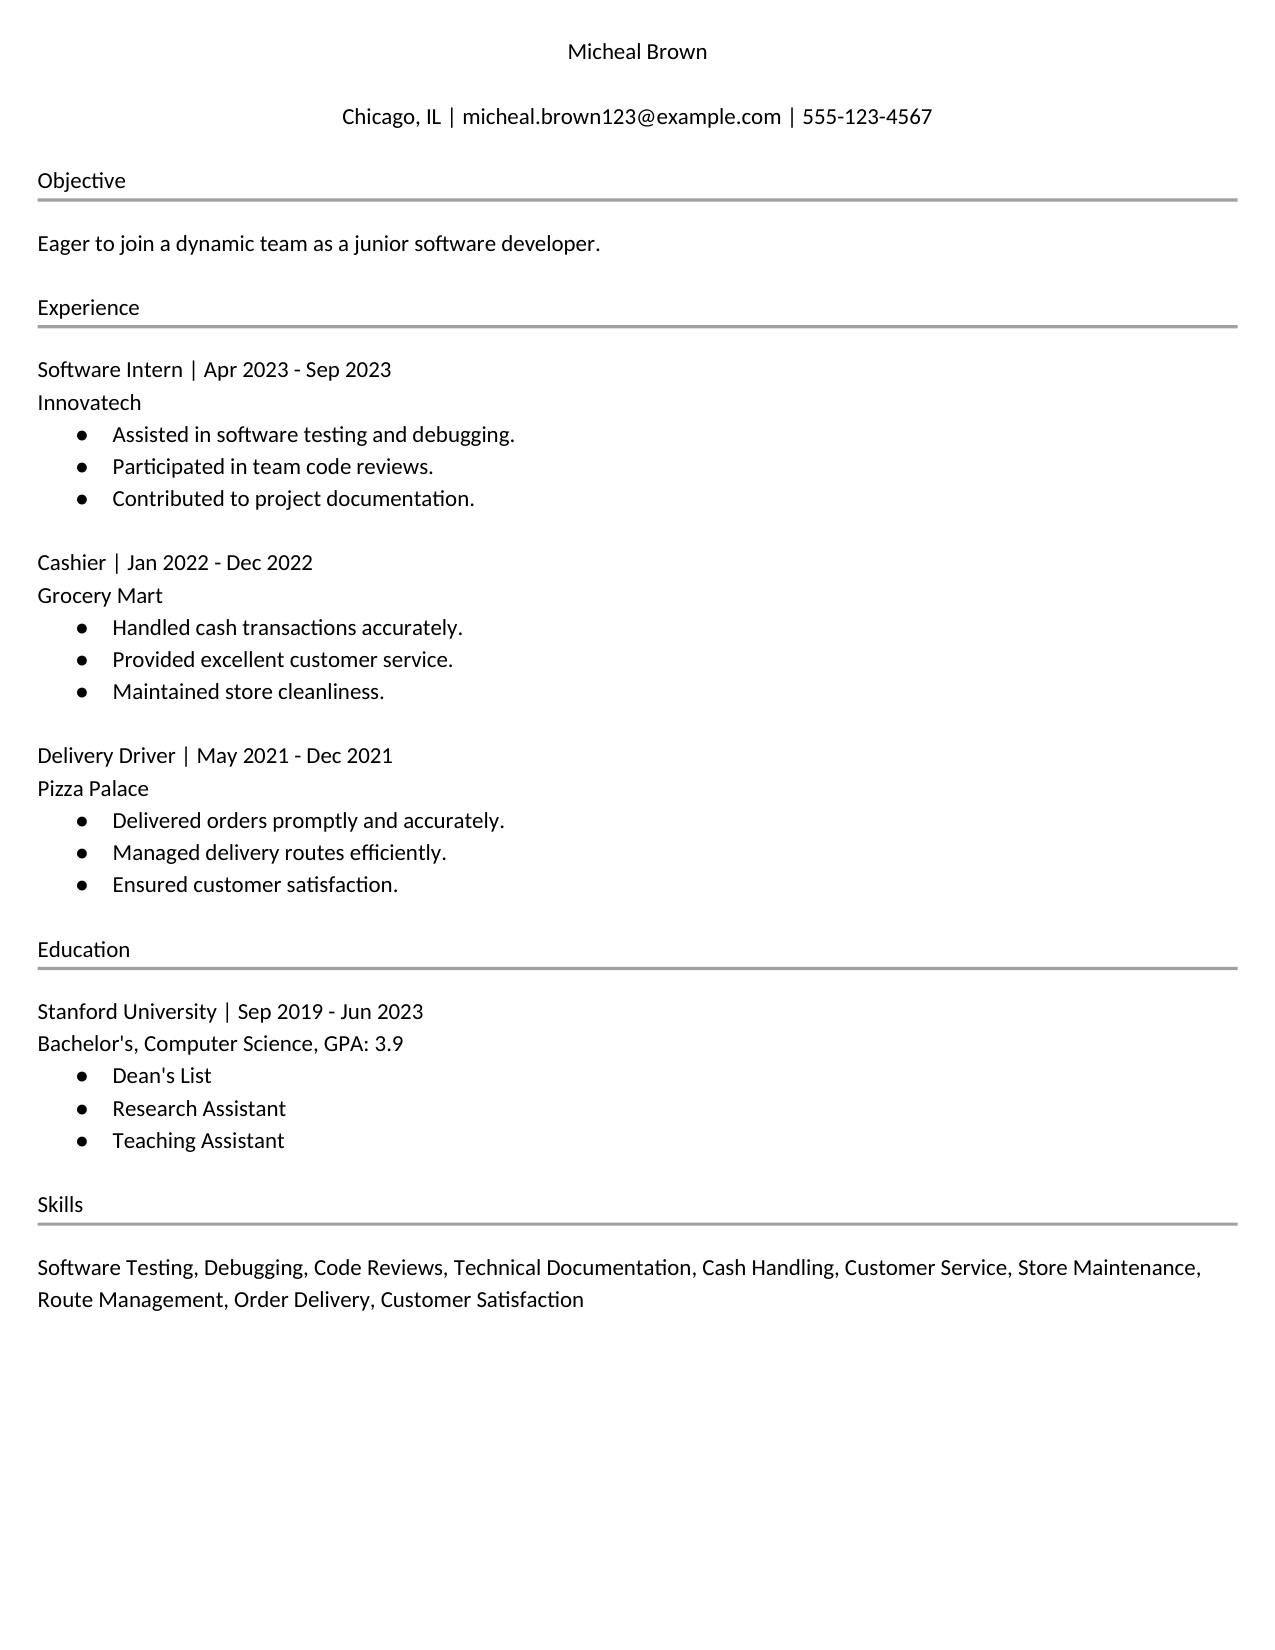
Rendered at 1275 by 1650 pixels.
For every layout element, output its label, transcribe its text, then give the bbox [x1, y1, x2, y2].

text Software Testing, Debugging, Code Reviews, Technical Documentation, Cash Handling, Customer Service, Store Maintenance, Route Management, Order Delivery, Customer Satisfaction [37, 1253, 1237, 1313]
text Innovatech [37, 388, 1237, 416]
text Micheal Brown [37, 37, 1237, 66]
list Participated in team code reviews. [75, 452, 1237, 480]
text Stanford University | Sep 2019 - Jun 2023 [37, 997, 1237, 1025]
text Education [37, 935, 1237, 963]
list Delivered orders promptly and accurately. [75, 806, 1237, 834]
text Skills [37, 1190, 1237, 1218]
text Grocery Mart [37, 581, 1237, 609]
list Handled cash transactions accurately. [75, 613, 1237, 641]
list Ensured customer satisfaction. [75, 870, 1237, 898]
text Bachelor's, Computer Science, GPA: 3.9 [37, 1029, 1237, 1057]
list Provided excellent customer service. [75, 645, 1237, 673]
text Software Intern | Apr 2023 - Sep 2023 [37, 355, 1237, 383]
list Dean's List [75, 1062, 1237, 1089]
text Eager to join a dynamic team as a junior software developer. [37, 229, 1237, 257]
list Assisted in software testing and debugging. [75, 420, 1237, 448]
text Cashier | Jan 2022 - Dec 2022 [37, 548, 1237, 577]
list Research Assistant [75, 1094, 1237, 1122]
text Objective [37, 166, 1237, 194]
text Pizza Palace [37, 774, 1237, 802]
list Maintained store cleanliness. [75, 677, 1237, 705]
list Teaching Assistant [75, 1126, 1237, 1154]
list Managed delivery routes efficiently. [75, 838, 1237, 866]
text Experience [37, 293, 1237, 321]
text Chicago, IL | micheal.brown123@example.com | 555-123-4567 [37, 102, 1237, 130]
text Delivery Driver | May 2021 - Dec 2021 [37, 742, 1237, 770]
list Contributed to project documentation. [75, 484, 1237, 512]
